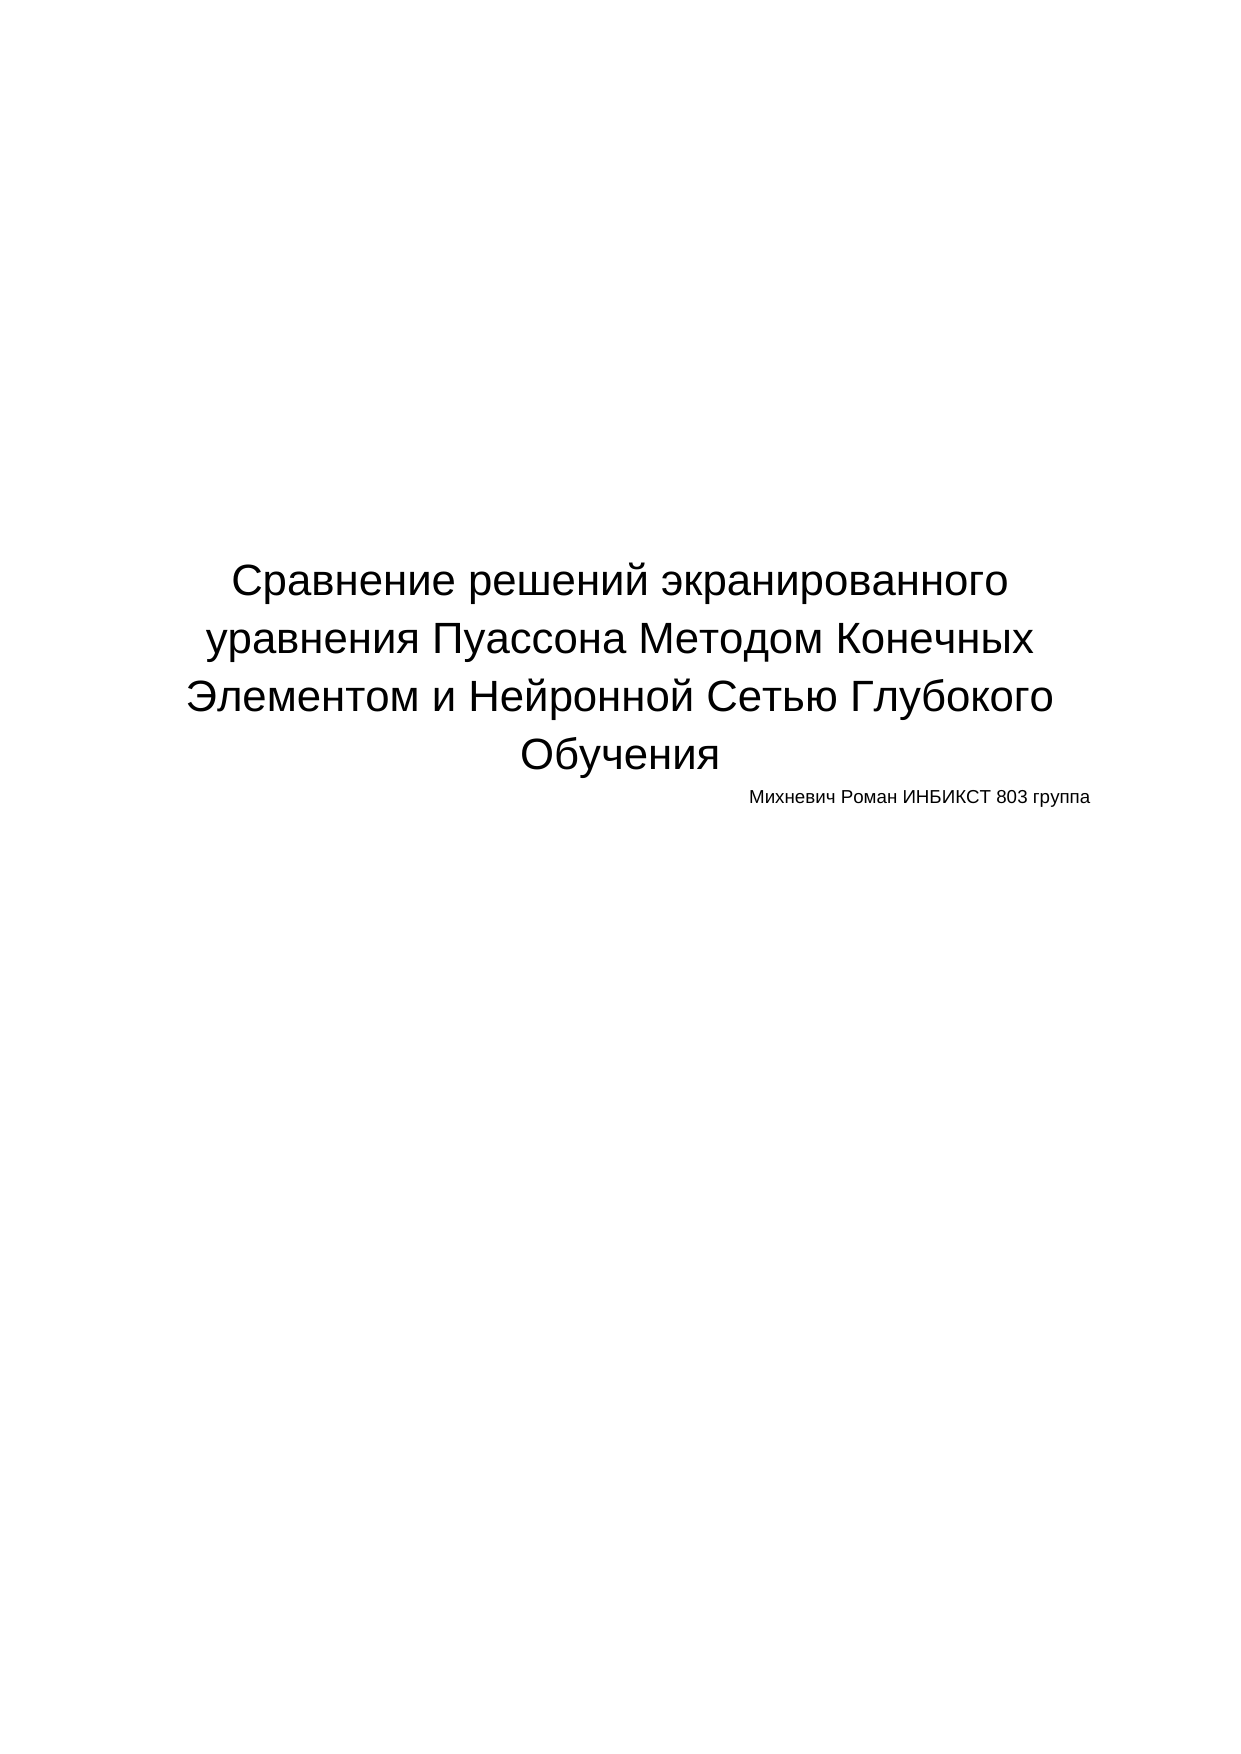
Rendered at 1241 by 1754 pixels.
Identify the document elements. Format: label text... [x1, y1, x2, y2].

text Сравнение решений экранированного уравнения Пуассона Методом Конечных Элементом и Нейронной Сетью Глубокого Обучения [150, 555, 1090, 778]
text Михневич Роман ИНБИКСТ 803 группа [150, 786, 1090, 807]
